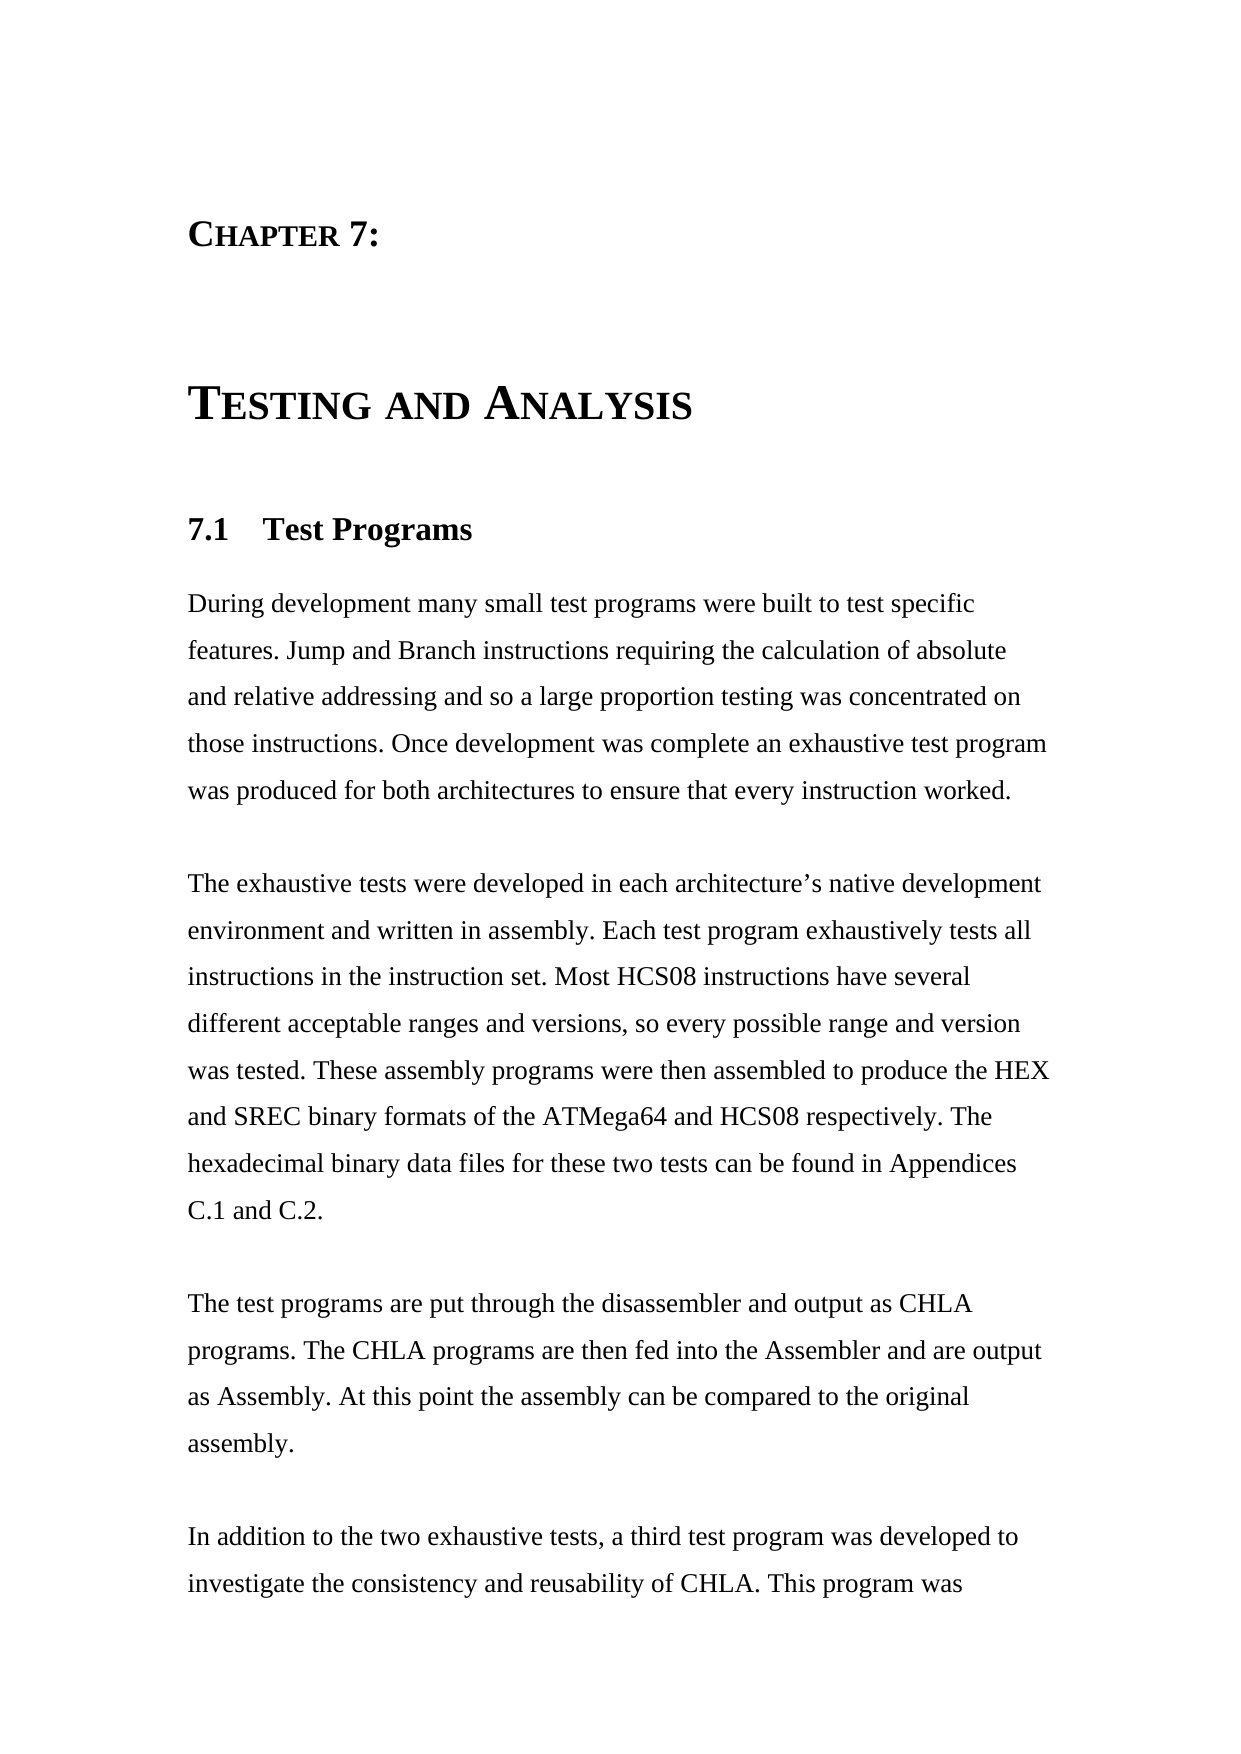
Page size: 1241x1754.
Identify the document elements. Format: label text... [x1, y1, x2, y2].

subtitle Testing and Analysis [187, 200, 1053, 430]
subtitle Test Programs [187, 509, 1053, 547]
text During development many small test programs were built to test specific features. Jump and Branch instructions requiring the calculation of absolute and relative addressing and so a large proportion testing was concentrated on those instructions. Once development was complete an exhaustive test program was produced for both architectures to ensure that every instruction worked. [187, 587, 1053, 805]
text The exhaustive tests were developed in each architecture’s native development environment and written in assembly. Each test program exhaustively tests all instructions in the instruction set. Most HCS08 instructions have several different acceptable ranges and versions, so every possible range and version was tested. These assembly programs were then assembled to produce the HEX and SREC binary formats of the ATMega64 and HCS08 respectively. The hexadecimal binary data files for these two tests can be found in Appendices C.1 and C.2. [187, 867, 1053, 1225]
text The test programs are put through the disassembler and output as CHLA programs. The CHLA programs are then fed into the Assembler and are output as Assembly. At this point the assembly can be compared to the original assembly. [187, 1287, 1053, 1458]
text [187, 1520, 1053, 1598]
